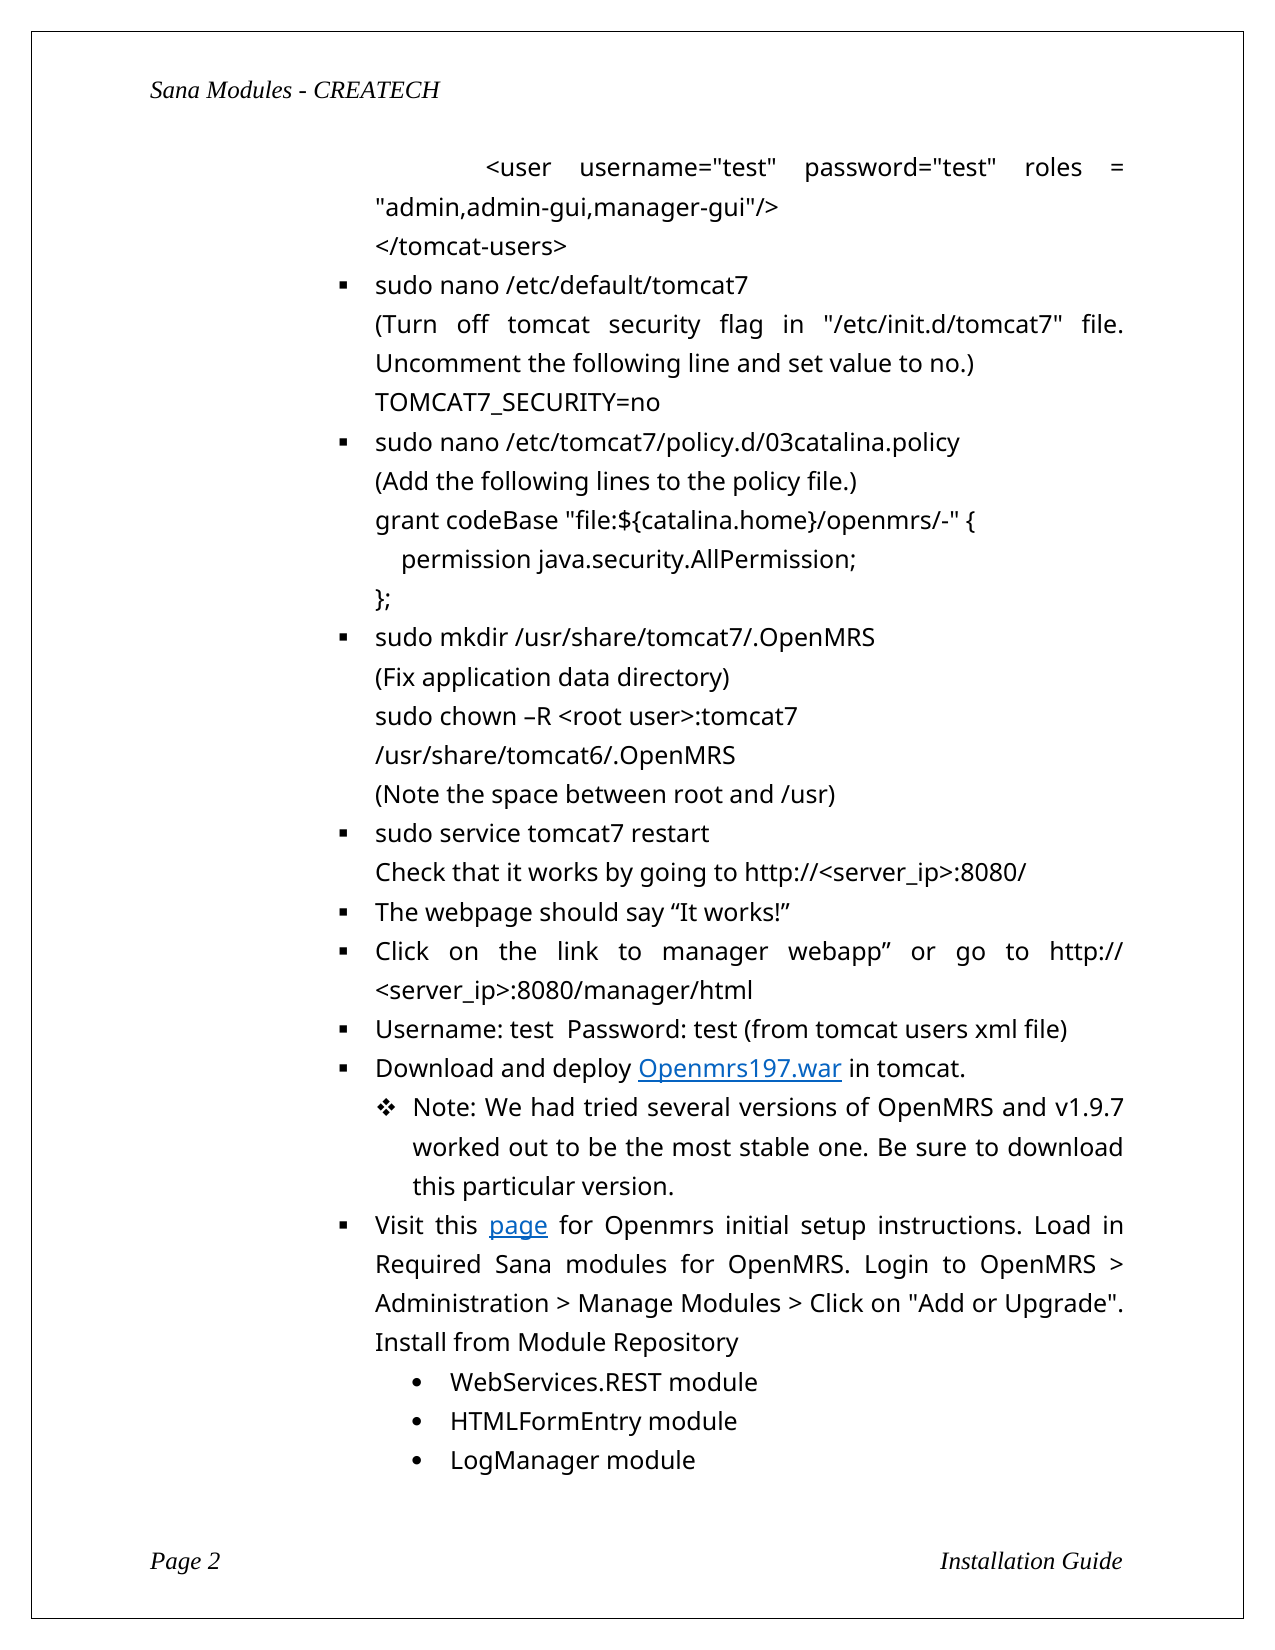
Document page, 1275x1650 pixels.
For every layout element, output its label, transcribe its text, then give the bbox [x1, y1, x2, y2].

list The webpage should say “It works!” [337, 894, 1125, 928]
list permission java.security.AllPermission; [375, 542, 1125, 576]
text </tomcat-users> [375, 228, 1125, 262]
list Username: test Password: test (from tomcat users xml file) [337, 1012, 1125, 1046]
list (Note the space between root and /usr) [375, 777, 1125, 811]
list sudo nano /etc/default/tomcat7 [337, 267, 1125, 302]
list Visit this page for Openmrs initial setup instructions. Load in Required Sana modules for OpenMRS. Login to OpenMRS > Administration > Manage Modules > Click on "Add or Upgrade". Install from Module Repository [337, 1207, 1125, 1359]
list TOMCAT7_SECURITY=no [375, 385, 1125, 419]
list Check that it works by going to http://<server_ip>:8080/ [375, 855, 1125, 889]
list WebServices.REST module [412, 1364, 1125, 1398]
list (Fix application data directory) [375, 659, 1125, 693]
list (Turn off tomcat security flag in "/etc/init.d/tomcat7" file. Uncomment the following line and set value to no.) [375, 307, 1125, 380]
list grant codeBase "file:${catalina.home}/openmrs/-" { [375, 502, 1125, 537]
list HTMLFormEntry module [412, 1403, 1125, 1437]
list (Add the following lines to the policy file.) [375, 463, 1125, 497]
list LogManager module [412, 1442, 1125, 1477]
text sudo chown –R <root user>:tomcat7 /usr/share/tomcat6/.OpenMRS [375, 698, 1125, 772]
list Download and deploy Openmrs197.war in tomcat. [337, 1051, 1125, 1085]
text <user username="test" password="test" roles = "admin,admin-gui,manager-gui"/> [375, 150, 1125, 223]
list Click on the link to manager webapp” or go to http:// <server_ip>:8080/manager/html [337, 933, 1125, 1007]
list }; [375, 581, 1125, 615]
list sudo mkdir /usr/share/tomcat7/.OpenMRS [337, 620, 1125, 654]
list sudo nano /etc/tomcat7/policy.d/03catalina.policy [337, 424, 1125, 458]
list sudo service tomcat7 restart [337, 816, 1125, 850]
list Note: We had tried several versions of OpenMRS and v1.9.7 worked out to be the most stable one. Be sure to download this particular version. [375, 1090, 1125, 1202]
